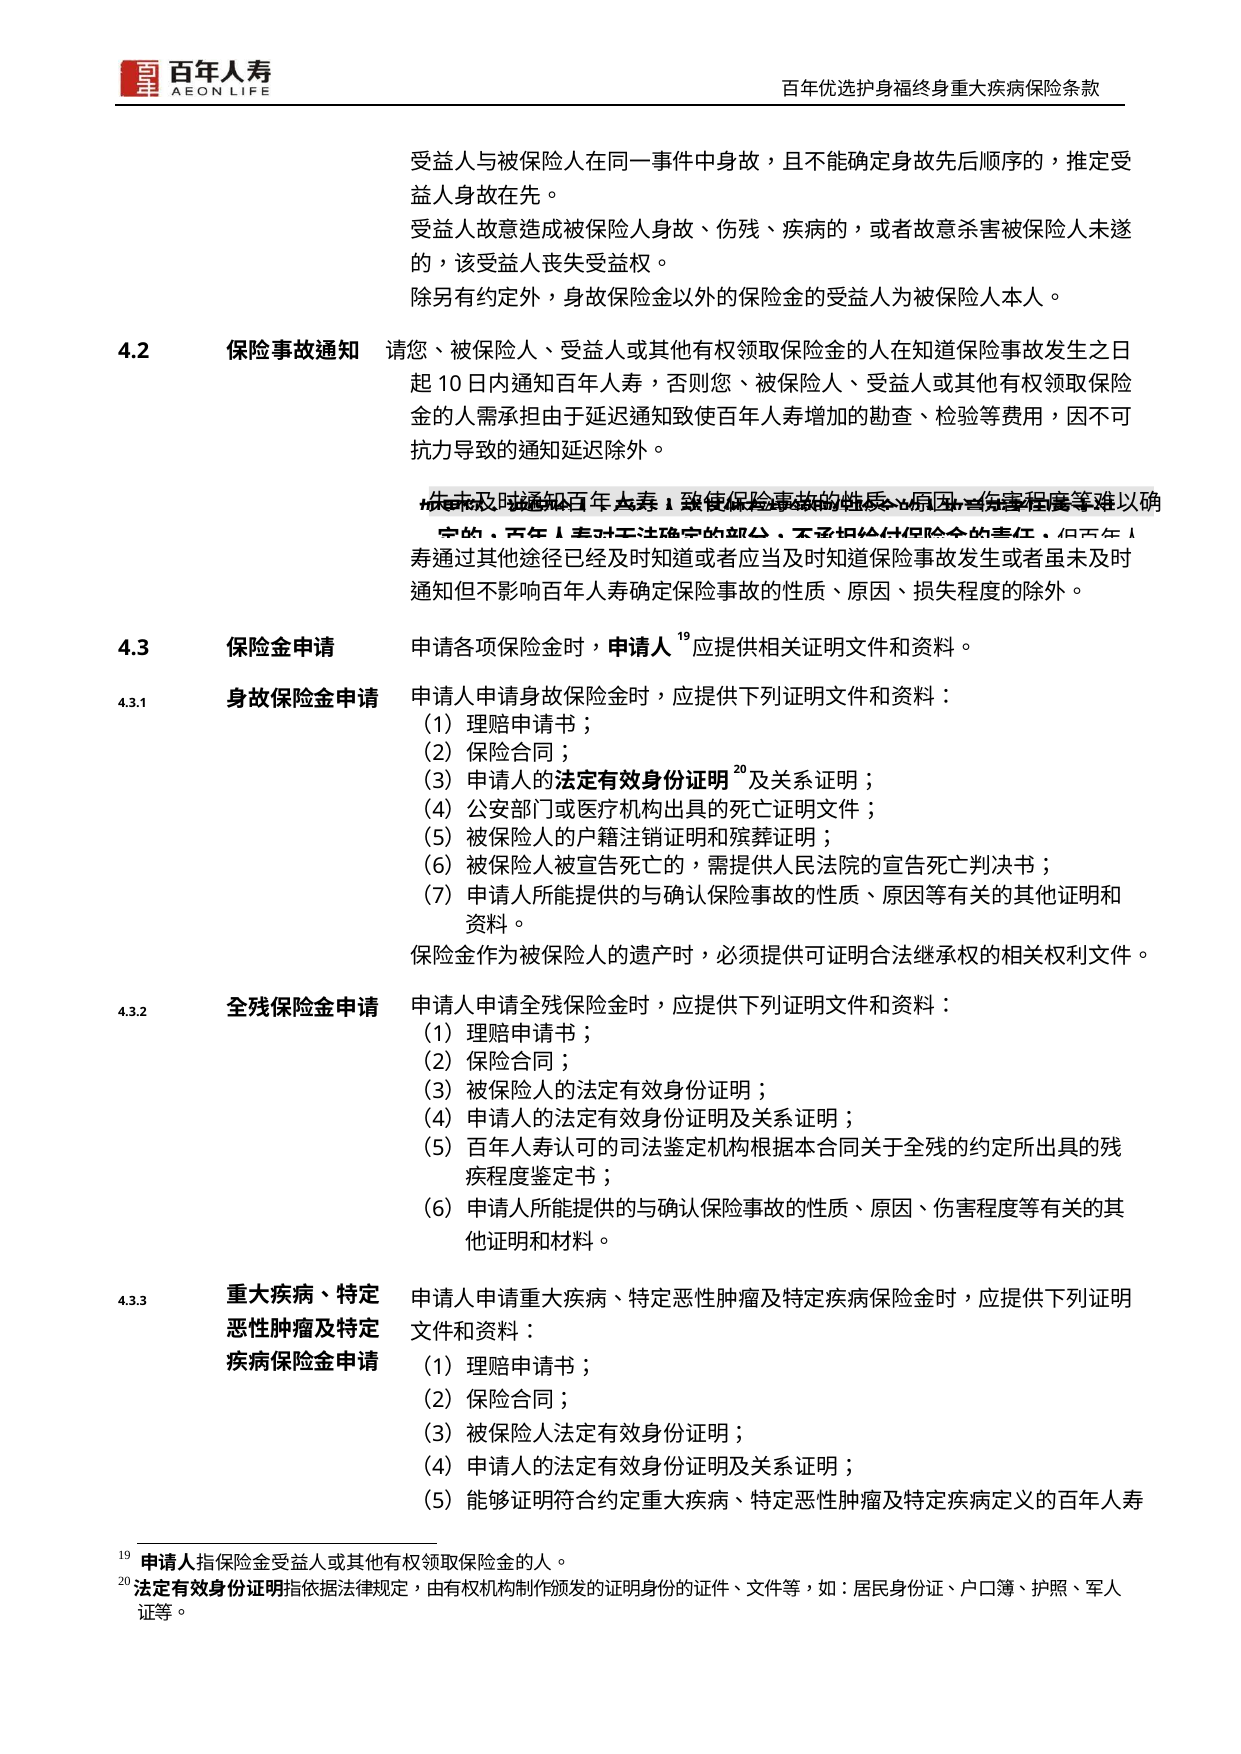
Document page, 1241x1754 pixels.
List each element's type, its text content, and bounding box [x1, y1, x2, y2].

list 保险事故通知 请您、被保险人、受益人或其他有权领取保险金的人在知道保险事故发生之日起10日内通知百年人寿，否则您、被保险人、受益人或其他有权领取保险金的人需承担由于延迟通知致使百年人寿增加的勘查、检验等费用，因不可抗力导致的通知延迟除外。 [118, 334, 1133, 465]
text 申请人申请重大疾病、特定恶性肿瘤及特定疾病保险金时，应提供下列证明文件和资料： [410, 1283, 1136, 1346]
text （5）百年人寿认可的司法鉴定机构根据本合同关于全残的约定所出具的残疾程度鉴定书； [410, 1132, 1143, 1191]
text （4）申请人的法定有效身份证明及关系证明； [410, 1104, 1157, 1132]
text （3）被保险人法定有效身份证明； [410, 1418, 1157, 1447]
text （2）保险合同； [410, 738, 1157, 766]
text （5）能够证明符合约定重大疾病、特定恶性肿瘤及特定疾病定义的百年人寿 [410, 1485, 1157, 1514]
text （3）申请人的法定有效身份证明20及关系证明； [410, 766, 1157, 795]
list 身故保险金申请 申请人申请身故保险金时，应提供下列证明文件和资料： [118, 681, 1157, 711]
text 除另有约定外，身故保险金以外的保险金的受益人为被保险人本人。 [410, 282, 1157, 312]
text （1）理赔申请书； [410, 1351, 1157, 1380]
text （2）保险合同； [410, 1384, 1157, 1414]
text 受益人与被保险人在同一事件中身故，且不能确定身故先后顺序的，推定受益人身故在先。 [410, 146, 1133, 210]
text （6）被保险人被宣告死亡的，需提供人民法院的宣告死亡判决书； [410, 851, 1157, 880]
text （4）公安部门或医疗机构出具的死亡证明文件； [410, 795, 1157, 823]
text 保险金作为被保险人的遗产时，必须提供可证明合法继承权的相关权利文件。 [410, 941, 1157, 970]
picture [118, 59, 273, 97]
list 保险金申请 申请各项保险金时，申请人19应提供相关证明文件和资料。 [118, 628, 1157, 662]
text （7）申请人所能提供的与确认保险事故的性质、原因等有关的其他证明和资料。 [410, 880, 1143, 938]
text （1）理赔申请书； [410, 1020, 1157, 1047]
text 通知但不影响百年人寿确定保险事故的性质、原因、损失程度的除外。 [410, 576, 1157, 606]
text （3）被保险人的法定有效身份证明； [410, 1075, 1157, 1104]
text （5）被保险人的户籍注销证明和殡葬证明； [410, 823, 1157, 851]
text 19 申请人指保险金受益人或其他有权领取保险金的人。 [118, 1549, 1157, 1574]
text （2）保险合同； [410, 1047, 1157, 1075]
text 受益人故意造成被保险人身故、伤残、疾病的，或者故意杀害被保险人未遂的，该受益人丧失受益权。 [410, 214, 1133, 278]
text （6）申请人所能提供的与确认保险事故的性质、原因、伤害程度等有关的其他证明和材料。 [410, 1193, 1136, 1256]
text 20 法定有效身份证明指依据法律规定，由有权机构制作颁发的证明身份的证件、文件等，如：居民身份证、户口簿、护照、军人证等。 [118, 1574, 1122, 1625]
text （1）理赔申请书； [410, 711, 1157, 738]
text 寿通过其他途径已经及时知道或者应当及时知道保险事故发生或者虽未及时 [410, 546, 1157, 572]
text （4）申请人的法定有效身份证明及关系证明； [410, 1451, 1157, 1481]
list 全残保险金申请 申请人申请全残保险金时，应提供下列证明文件和资料： [118, 990, 1157, 1020]
subtitle 重大疾病、特定恶性肿瘤及特定疾病保险金申请 [118, 1279, 380, 1376]
